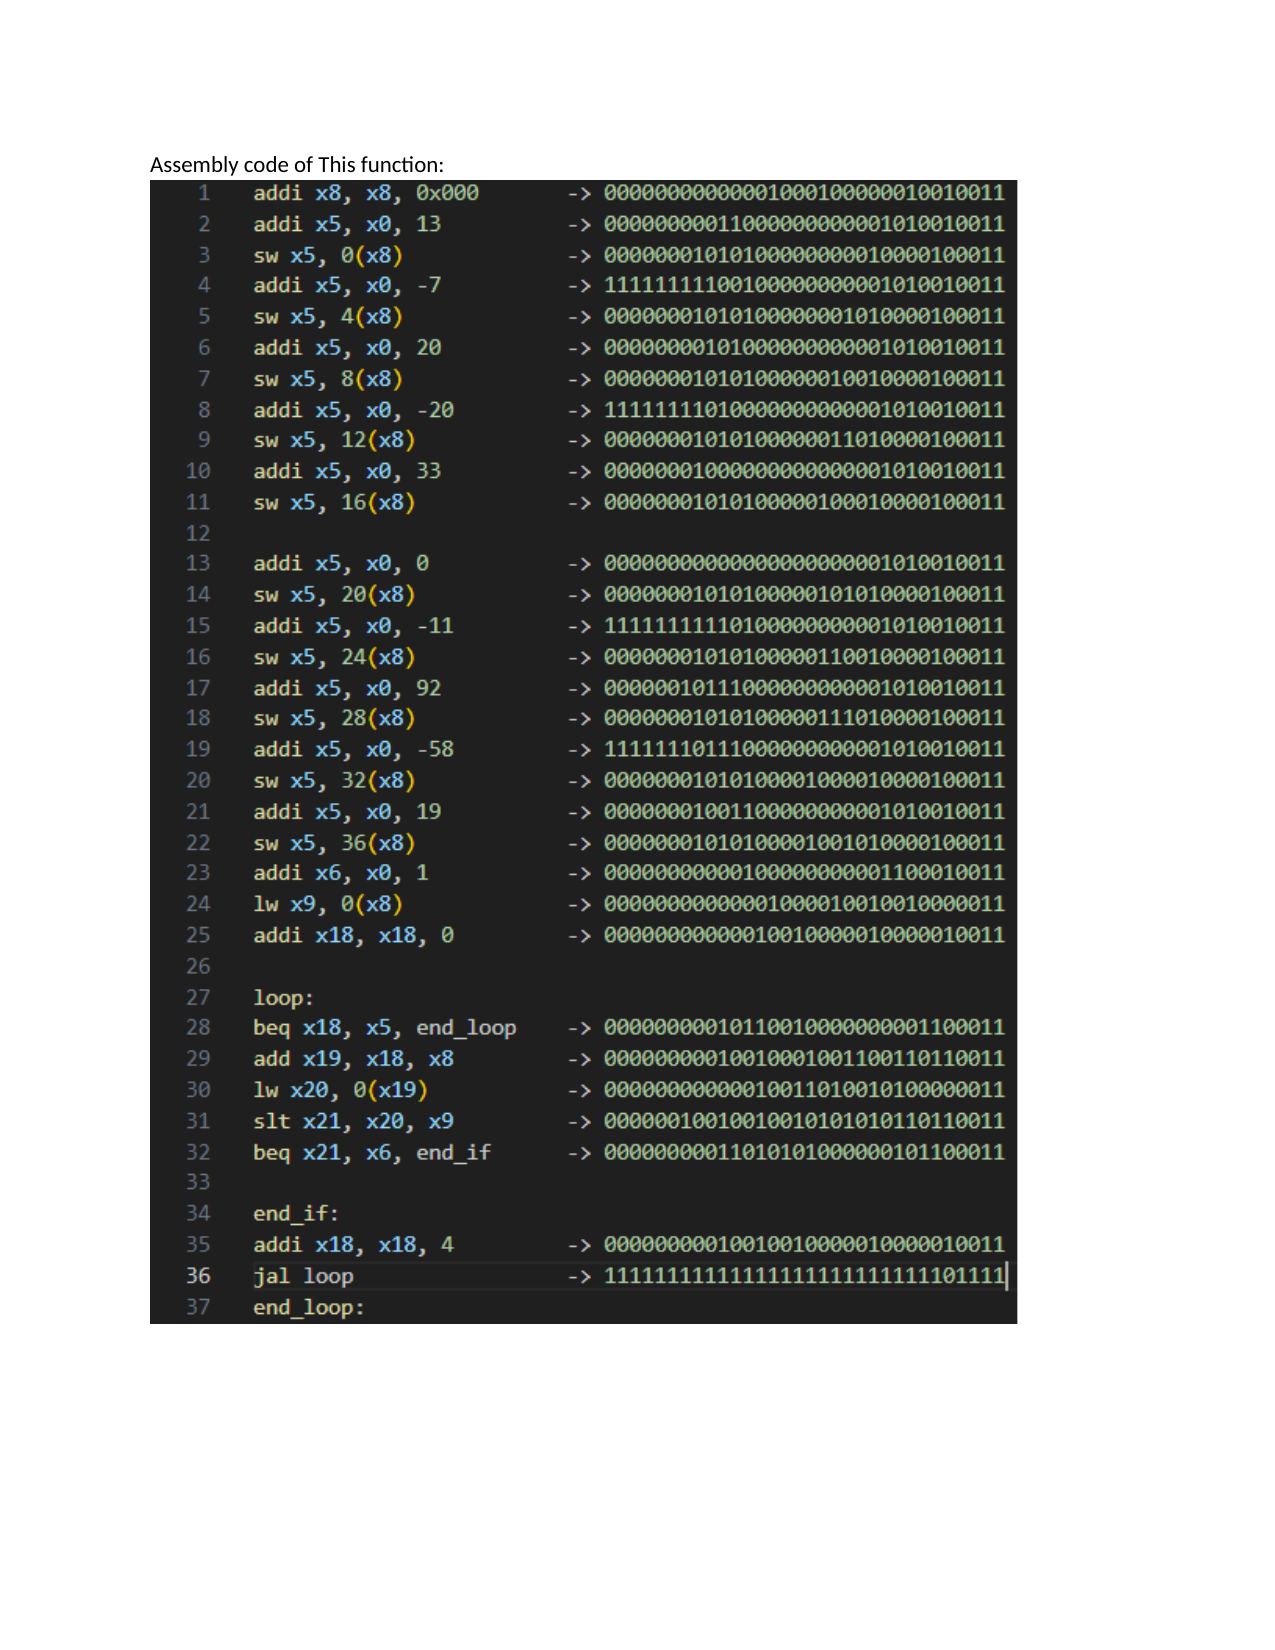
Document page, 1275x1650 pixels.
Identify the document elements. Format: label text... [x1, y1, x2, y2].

picture [150, 180, 1018, 1324]
